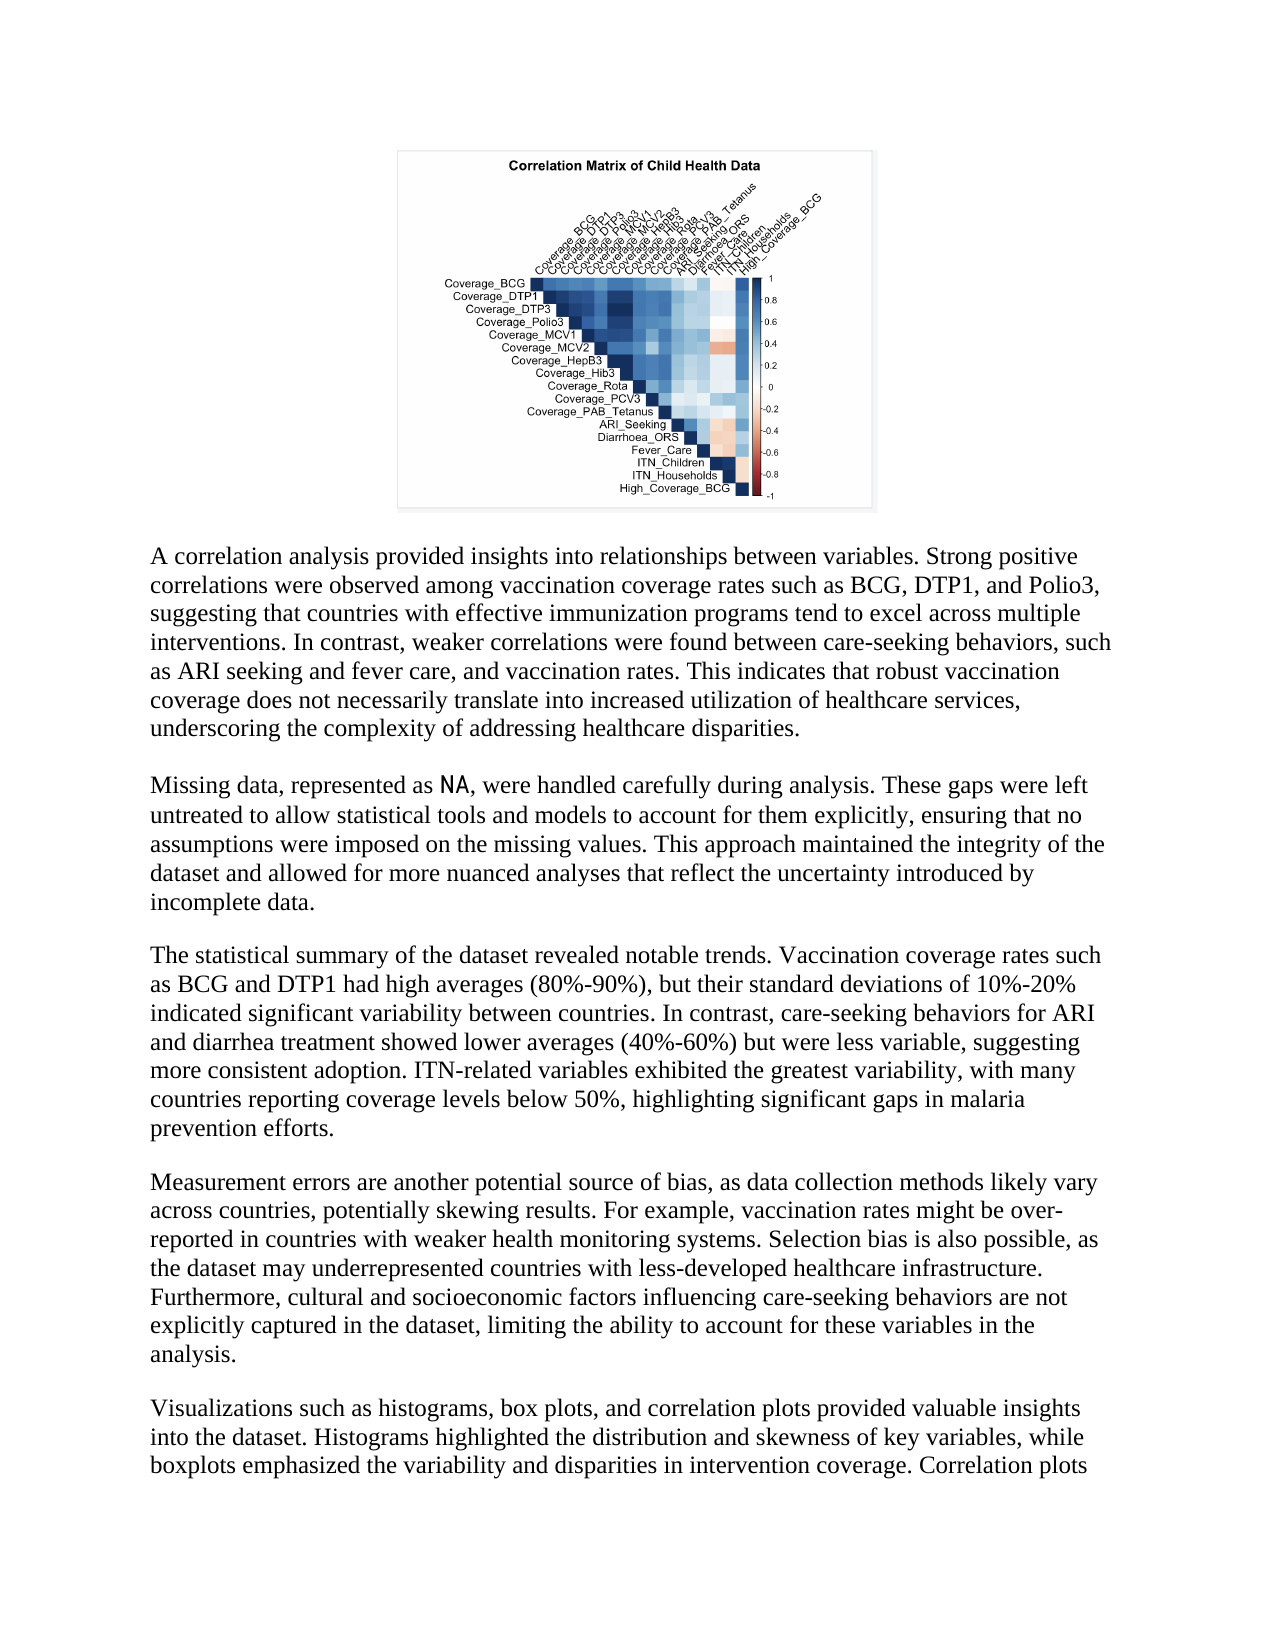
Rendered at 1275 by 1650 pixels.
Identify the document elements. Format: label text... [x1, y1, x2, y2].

picture [397, 150, 878, 513]
text Measurement errors are another potential source of bias, as data collection methods likely vary across countries, potentially skewing results. For example, vaccination rates might be over-reported in countries with weaker health monitoring systems. Selection bias is also possible, as the dataset may underrepresented countries with less-developed healthcare infrastructure. Furthermore, cultural and socioeconomic factors influencing care-seeking behaviors are not explicitly captured in the dataset, limiting the ability to account for these variables in the analysis. [150, 1167, 1125, 1368]
text Missing data, represented as NA, were handled carefully during analysis. These gaps were left untreated to allow statistical tools and models to account for them explicitly, ensuring that no assumptions were imposed on the missing values. This approach maintained the integrity of the dataset and allowed for more nuanced analyses that reflect the uncertainty introduced by incomplete data. [150, 767, 1125, 915]
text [150, 1393, 1125, 1479]
text A correlation analysis provided insights into relationships between variables. Strong positive correlations were observed among vaccination coverage rates such as BCG, DTP1, and Polio3, suggesting that countries with effective immunization programs tend to excel across multiple interventions. In contrast, weaker correlations were found between care-seeking behaviors, such as ARI seeking and fever care, and vaccination rates. This indicates that robust vaccination coverage does not necessarily translate into increased utilization of healthcare services, underscoring the complexity of addressing healthcare disparities. [150, 541, 1125, 742]
text The statistical summary of the dataset revealed notable trends. Vaccination coverage rates such as BCG and DTP1 had high averages (80%-90%), but their standard deviations of 10%-20% indicated significant variability between countries. In contrast, care-seeking behaviors for ARI and diarrhea treatment showed lower averages (40%-60%) but were less variable, suggesting more consistent adoption. ITN-related variables exhibited the greatest variability, with many countries reporting coverage levels below 50%, highlighting significant gaps in malaria prevention efforts. [150, 940, 1125, 1142]
